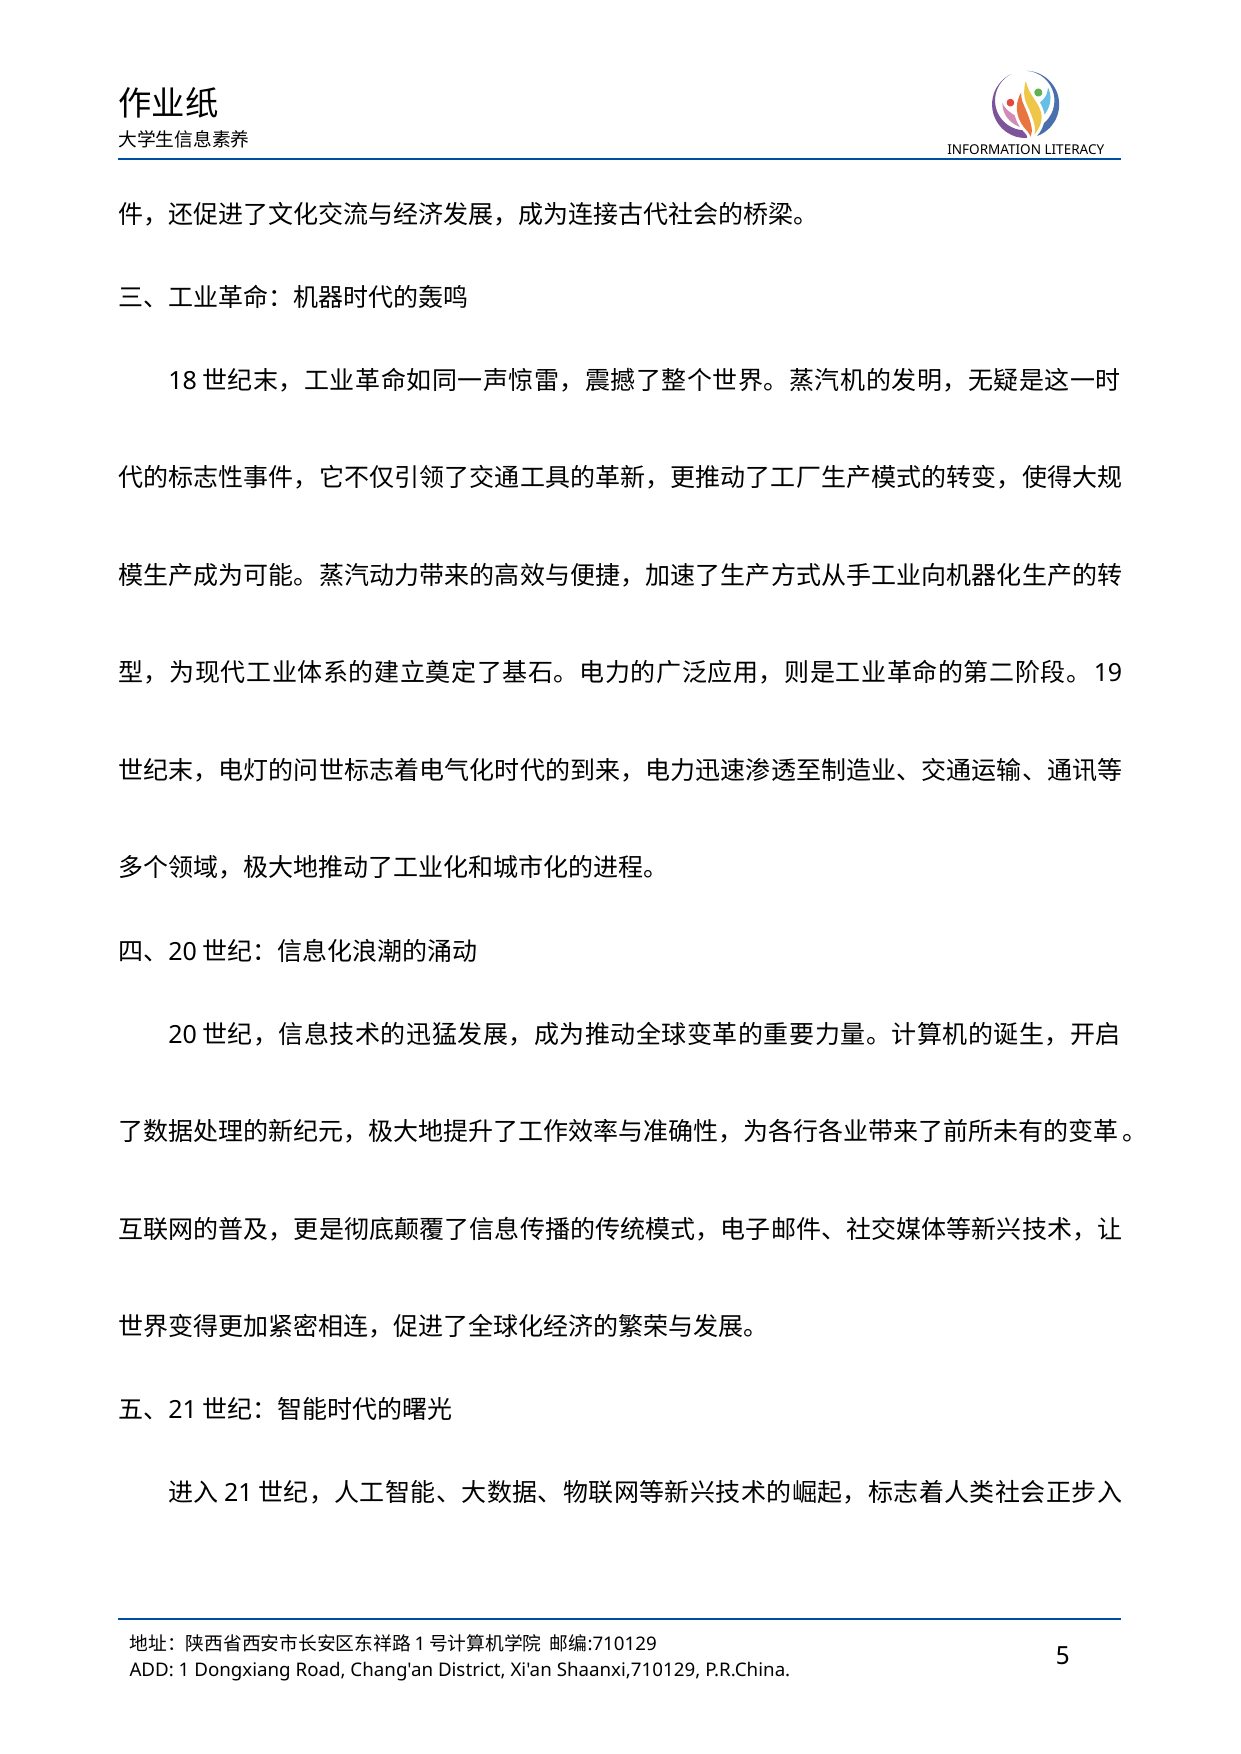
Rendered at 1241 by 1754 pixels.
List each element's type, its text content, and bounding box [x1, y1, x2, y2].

text 四、20世纪：信息化浪潮的涌动 [118, 917, 1122, 982]
text 20世纪，信息技术的迅猛发展，成为推动全球变革的重要力量。计算机的诞生，开启了数据处理的新纪元，极大地提升了工作效率与准确性，为各行各业带来了前所未有的变革。互联网的普及，更是彻底颠覆了信息传播的传统模式，电子邮件、社交媒体等新兴技术，让世界变得更加紧密相连，促进了全球化经济的繁荣与发展。 [118, 1000, 1122, 1357]
text 三、工业革命：机器时代的轰鸣 [118, 263, 1122, 328]
text 18世纪末，工业革命如同一声惊雷，震撼了整个世界。蒸汽机的发明，无疑是这一时代的标志性事件，它不仅引领了交通工具的革新，更推动了工厂生产模式的转变，使得大规模生产成为可能。蒸汽动力带来的高效与便捷，加速了生产方式从手工业向机器化生产的转型，为现代工业体系的建立奠定了基石。电力的广泛应用，则是工业革命的第二阶段。19世纪末，电灯的问世标志着电气化时代的到来，电力迅速渗透至制造业、交通运输、通讯等多个领域，极大地推动了工业化和城市化的进程。 [118, 346, 1122, 898]
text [118, 1458, 1122, 1523]
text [118, 180, 1122, 245]
text 五、21世纪：智能时代的曙光 [118, 1375, 1122, 1440]
